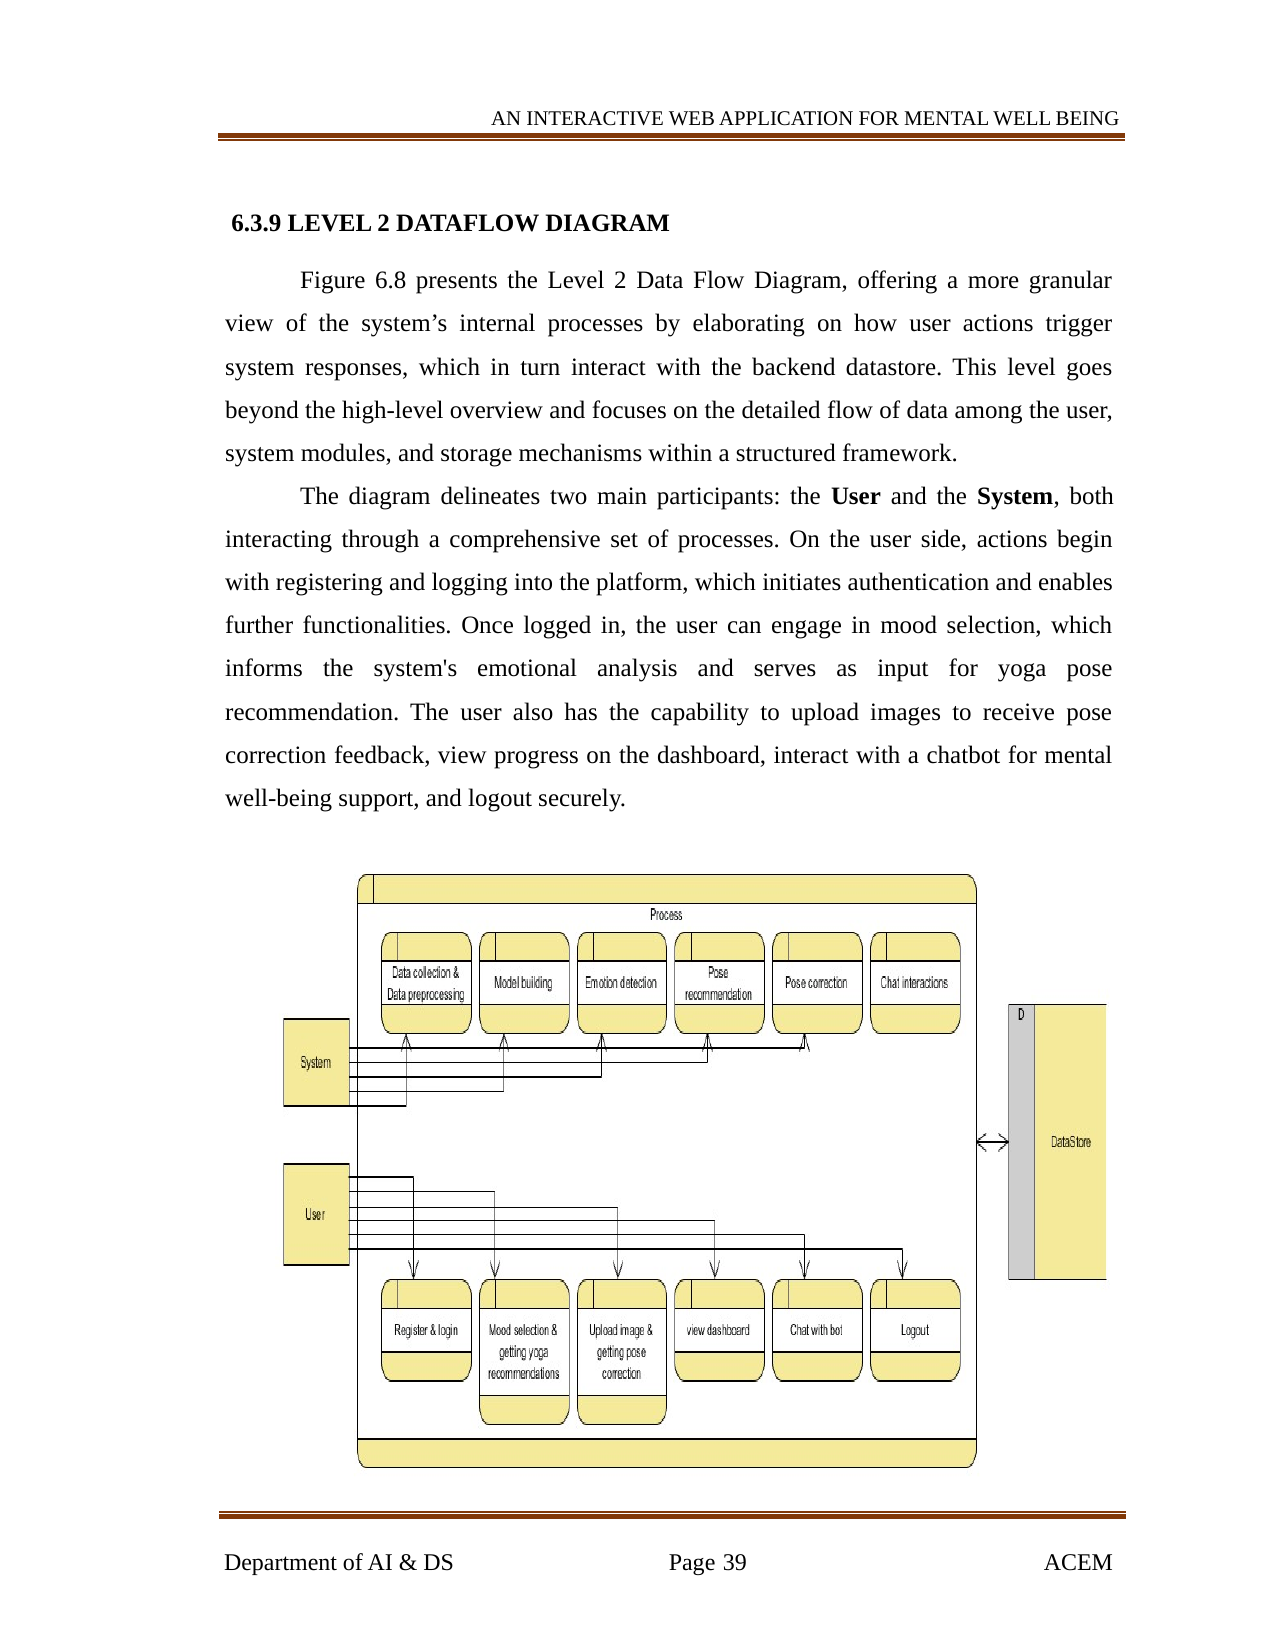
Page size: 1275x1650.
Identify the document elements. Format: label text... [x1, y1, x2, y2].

picture [275, 852, 1114, 1495]
text The diagram delineates two main participants: the User and the System, both interacting through a comprehensive set of processes. On the user side, actions begin with registering and logging into the platform, which initiates authentication and enables further functionalities. Once logged in, the user can engage in mood selection, which informs the system's emotional analysis and serves as input for yoga pose recommendation. The user also has the capability to upload images to receive pose correction feedback, view progress on the dashboard, interact with a chatbot for mental well-being support, and logout securely. [225, 481, 1114, 812]
text 6.3.9 LEVEL 2 DATAFLOW DIAGRAM [225, 208, 1114, 237]
text Figure 6.8 presents the Level 2 Data Flow Diagram, offering a more granular view of the system’s internal processes by elaborating on how user actions trigger system responses, which in turn interact with the backend datastore. This level goes beyond the high-level overview and focuses on the detailed flow of data among the user, system modules, and storage mechanisms within a structured framework. [225, 265, 1114, 467]
